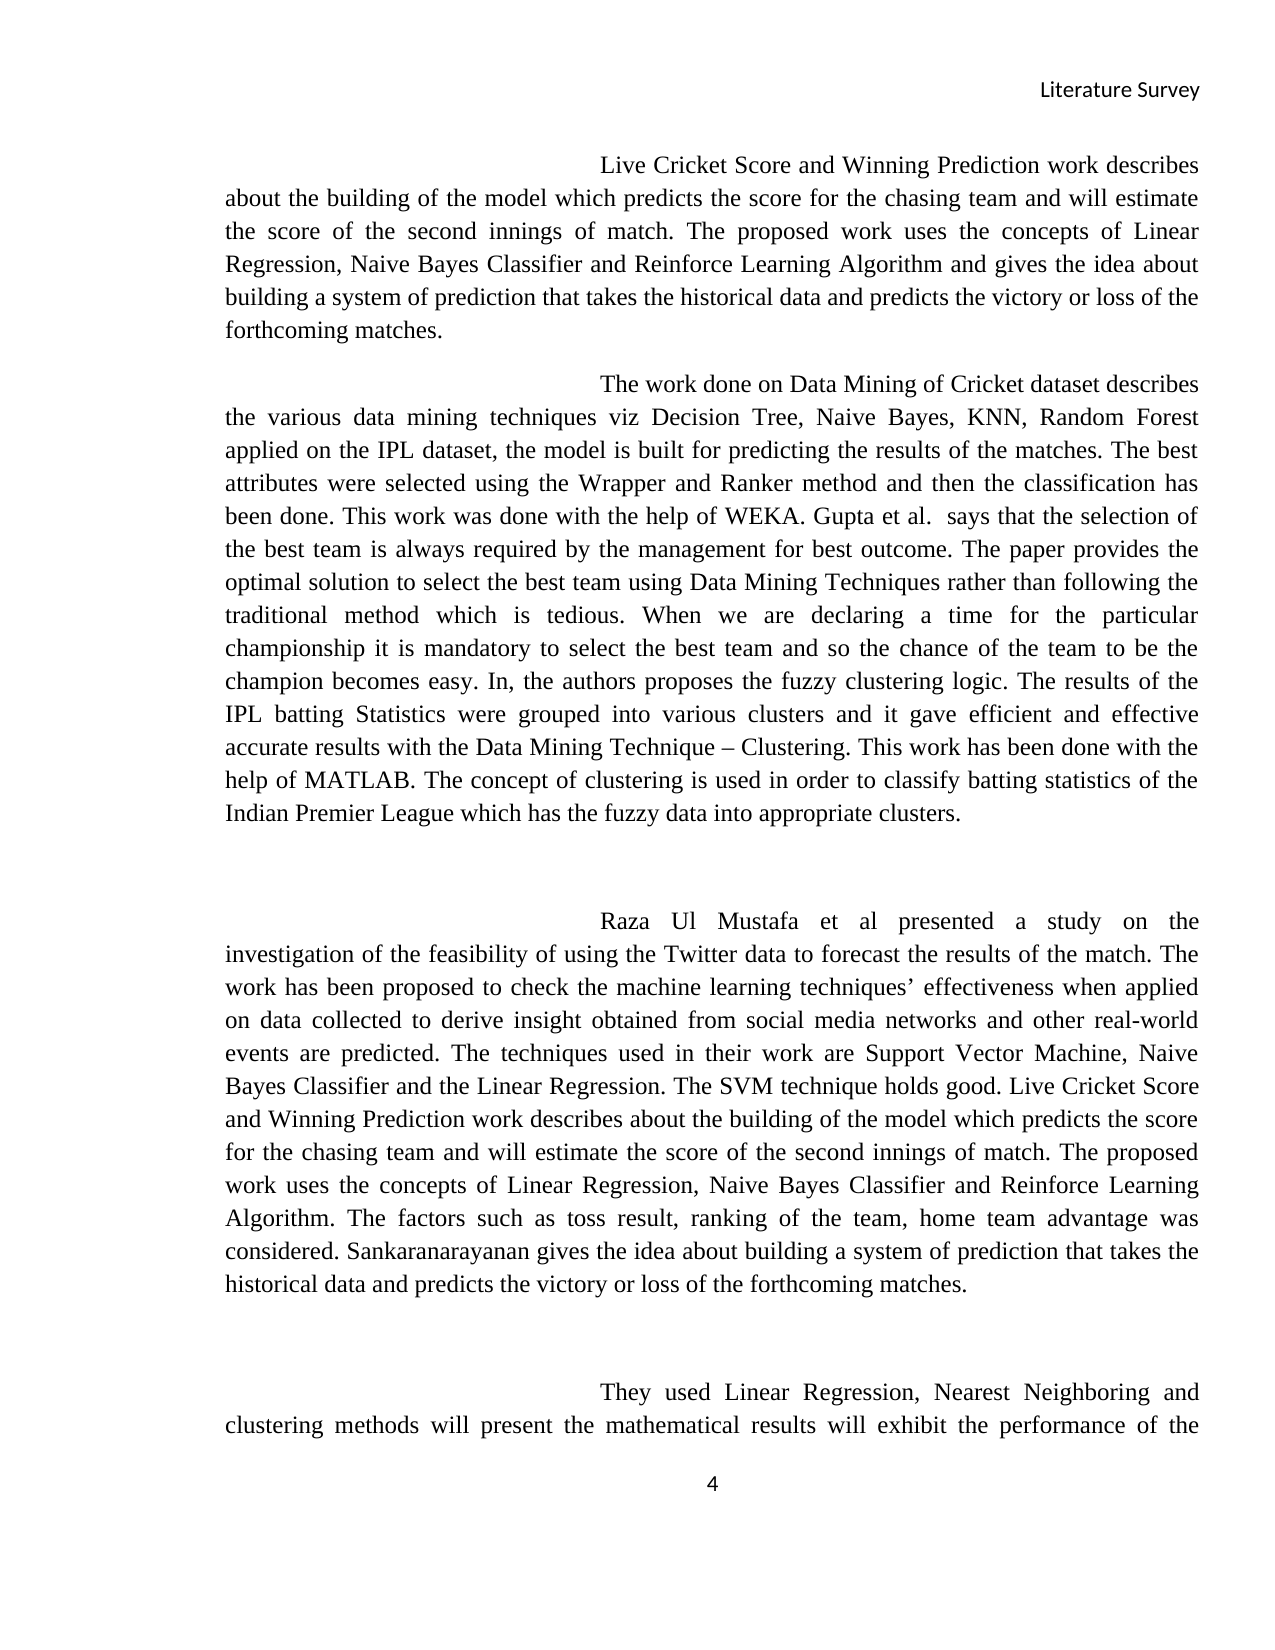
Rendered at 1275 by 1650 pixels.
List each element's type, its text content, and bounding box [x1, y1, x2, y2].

text Raza Ul Mustafa et al presented a study on the investigation of the feasibility of using the Twitter data to forecast the results of the match. The work has been proposed to check the machine learning techniques’ effectiveness when applied on data collected to derive insight obtained from social media networks and other real-world events are predicted. The techniques used in their work are Support Vector Machine, Naive Bayes Classifier and the Linear Regression. The SVM technique holds good. Live Cricket Score and Winning Prediction work describes about the building of the model which predicts the score for the chasing team and will estimate the score of the second innings of match. The proposed work uses the concepts of Linear Regression, Naive Bayes Classifier and Reinforce Learning Algorithm. The factors such as toss result, ranking of the team, home team advantage was considered. Sankaranarayanan gives the idea about building a system of prediction that takes the historical data and predicts the victory or loss of the forthcoming matches. [225, 906, 1200, 1298]
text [225, 1377, 1200, 1439]
text Live Cricket Score and Winning Prediction work describes about the building of the model which predicts the score for the chasing team and will estimate the score of the second innings of match. The proposed work uses the concepts of Linear Regression, Naive Bayes Classifier and Reinforce Learning Algorithm and gives the idea about building a system of prediction that takes the historical data and predicts the victory or loss of the forthcoming matches. [225, 150, 1200, 344]
text The work done on Data Mining of Cricket dataset describes the various data mining techniques viz Decision Tree, Naive Bayes, KNN, Random Forest applied on the IPL dataset, the model is built for predicting the results of the matches. The best attributes were selected using the Wrapper and Ranker method and then the classification has been done. This work was done with the help of WEKA. Gupta et al. says that the selection of the best team is always required by the management for best outcome. The paper provides the optimal solution to select the best team using Data Mining Techniques rather than following the traditional method which is tedious. When we are declaring a time for the particular championship it is mandatory to select the best team and so the chance of the team to be the champion becomes easy. In, the authors proposes the fuzzy clustering logic. The results of the IPL batting Statistics were grouped into various clusters and it gave efficient and effective accurate results with the Data Mining Technique – Clustering. This work has been done with the help of MATLAB. The concept of clustering is used in order to classify batting statistics of the Indian Premier League which has the fuzzy data into appropriate clusters. [225, 369, 1200, 827]
